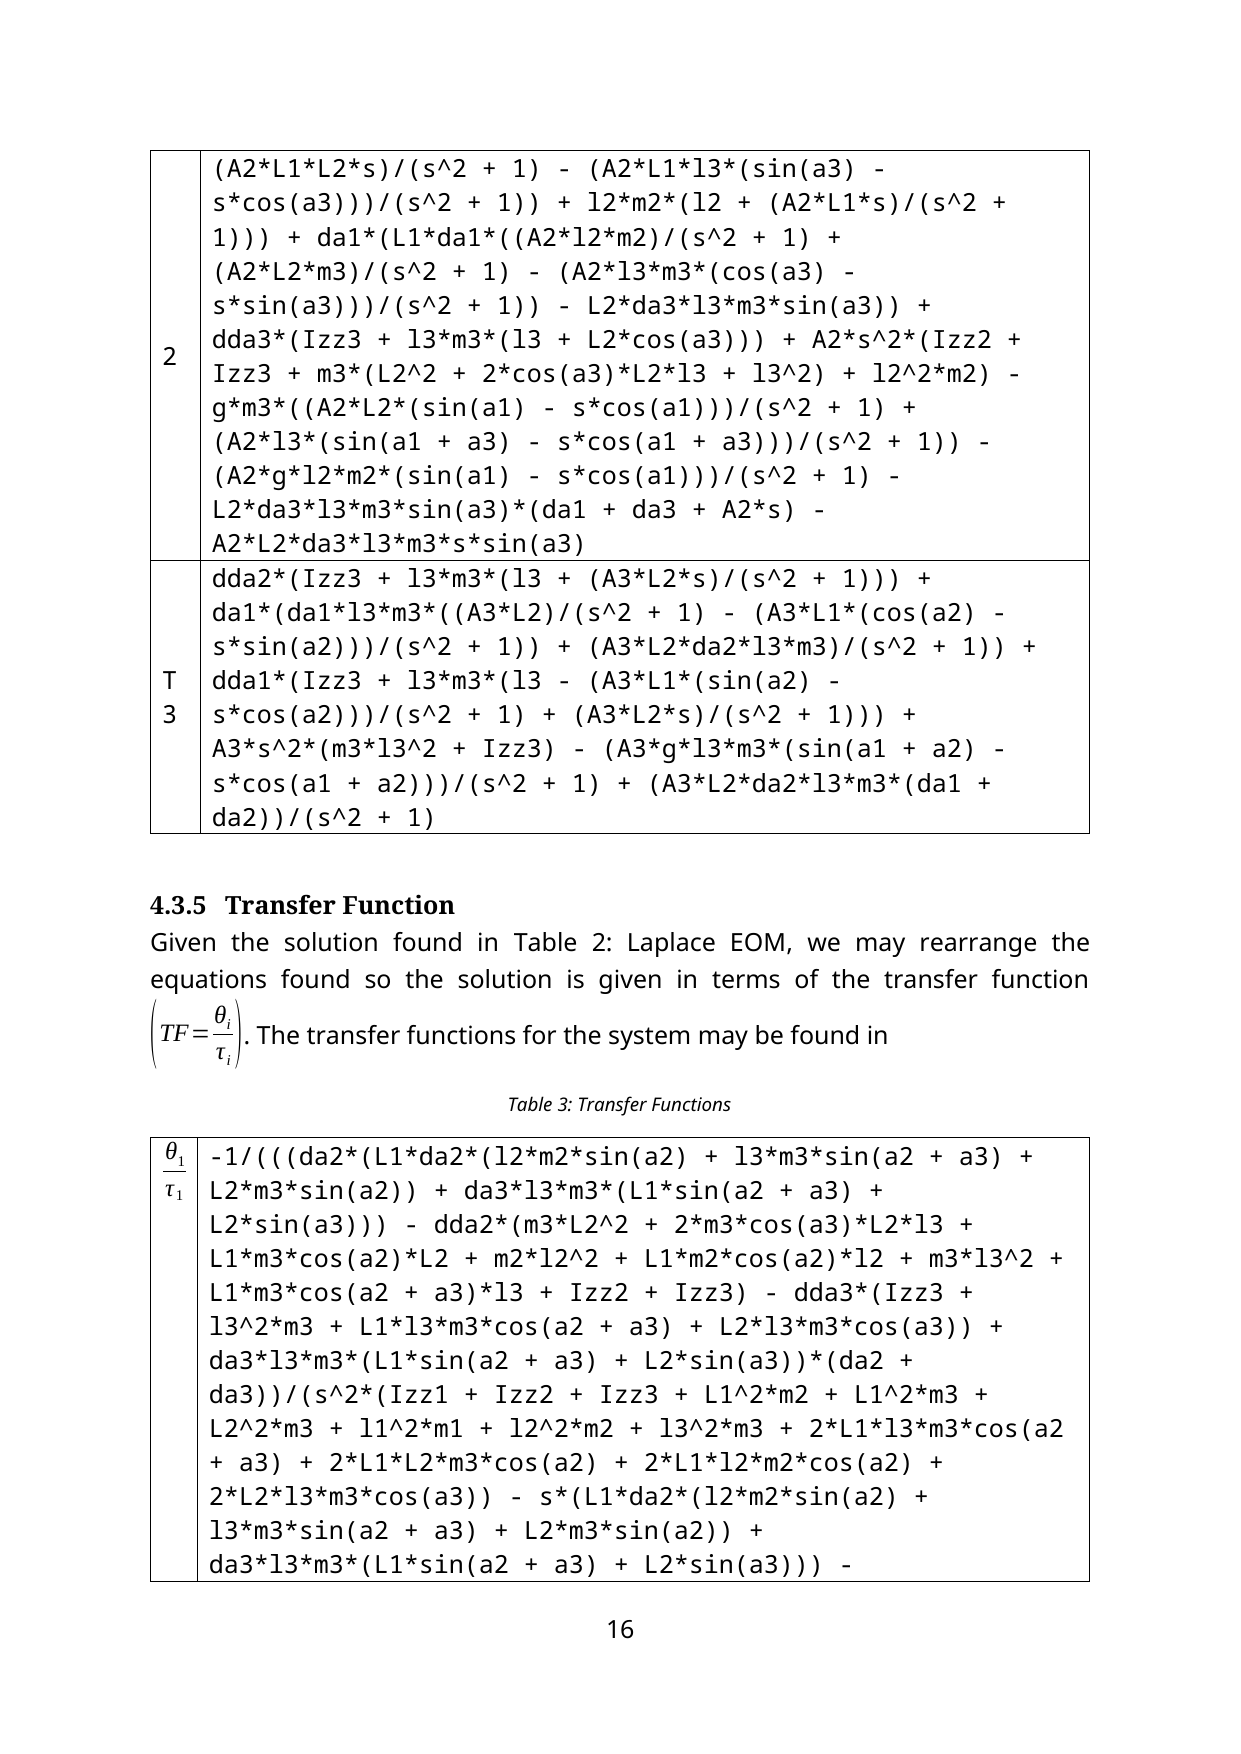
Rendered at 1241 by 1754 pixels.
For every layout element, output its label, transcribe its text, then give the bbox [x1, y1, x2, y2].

table_cell T3 [151, 561, 200, 833]
table_cell dda2*(Izz3 + l3*m3*(l3 + (A3*L2*s)/(s^2 + 1))) + da1*(da1*l3*m3*((A3*L2)/(s^2 + 1) - (A3*L1*(cos(a2) - s*sin(a2)))/(s^2 + 1)) + (A3*L2*da2*l3*m3)/(s^2 + 1)) + dda1*(Izz3 + l3*m3*(l3 - (A3*L1*(sin(a2) - s*cos(a2)))/(s^2 + 1) + (A3*L2*s)/(s^2 + 1))) + A3*s^2*(m3*l3^2 + Izz3) - (A3*g*l3*m3*(sin(a1 + a2) - s*cos(a1 + a2)))/(s^2 + 1) + (A3*L2*da2*l3*m3*(da1 + da2))/(s^2 + 1) [201, 561, 1089, 833]
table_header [198, 1138, 1089, 1581]
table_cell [201, 151, 1089, 560]
subtitle Transfer Function [150, 888, 1090, 922]
table_header [151, 1138, 197, 1581]
table_cell T2 [151, 151, 200, 560]
